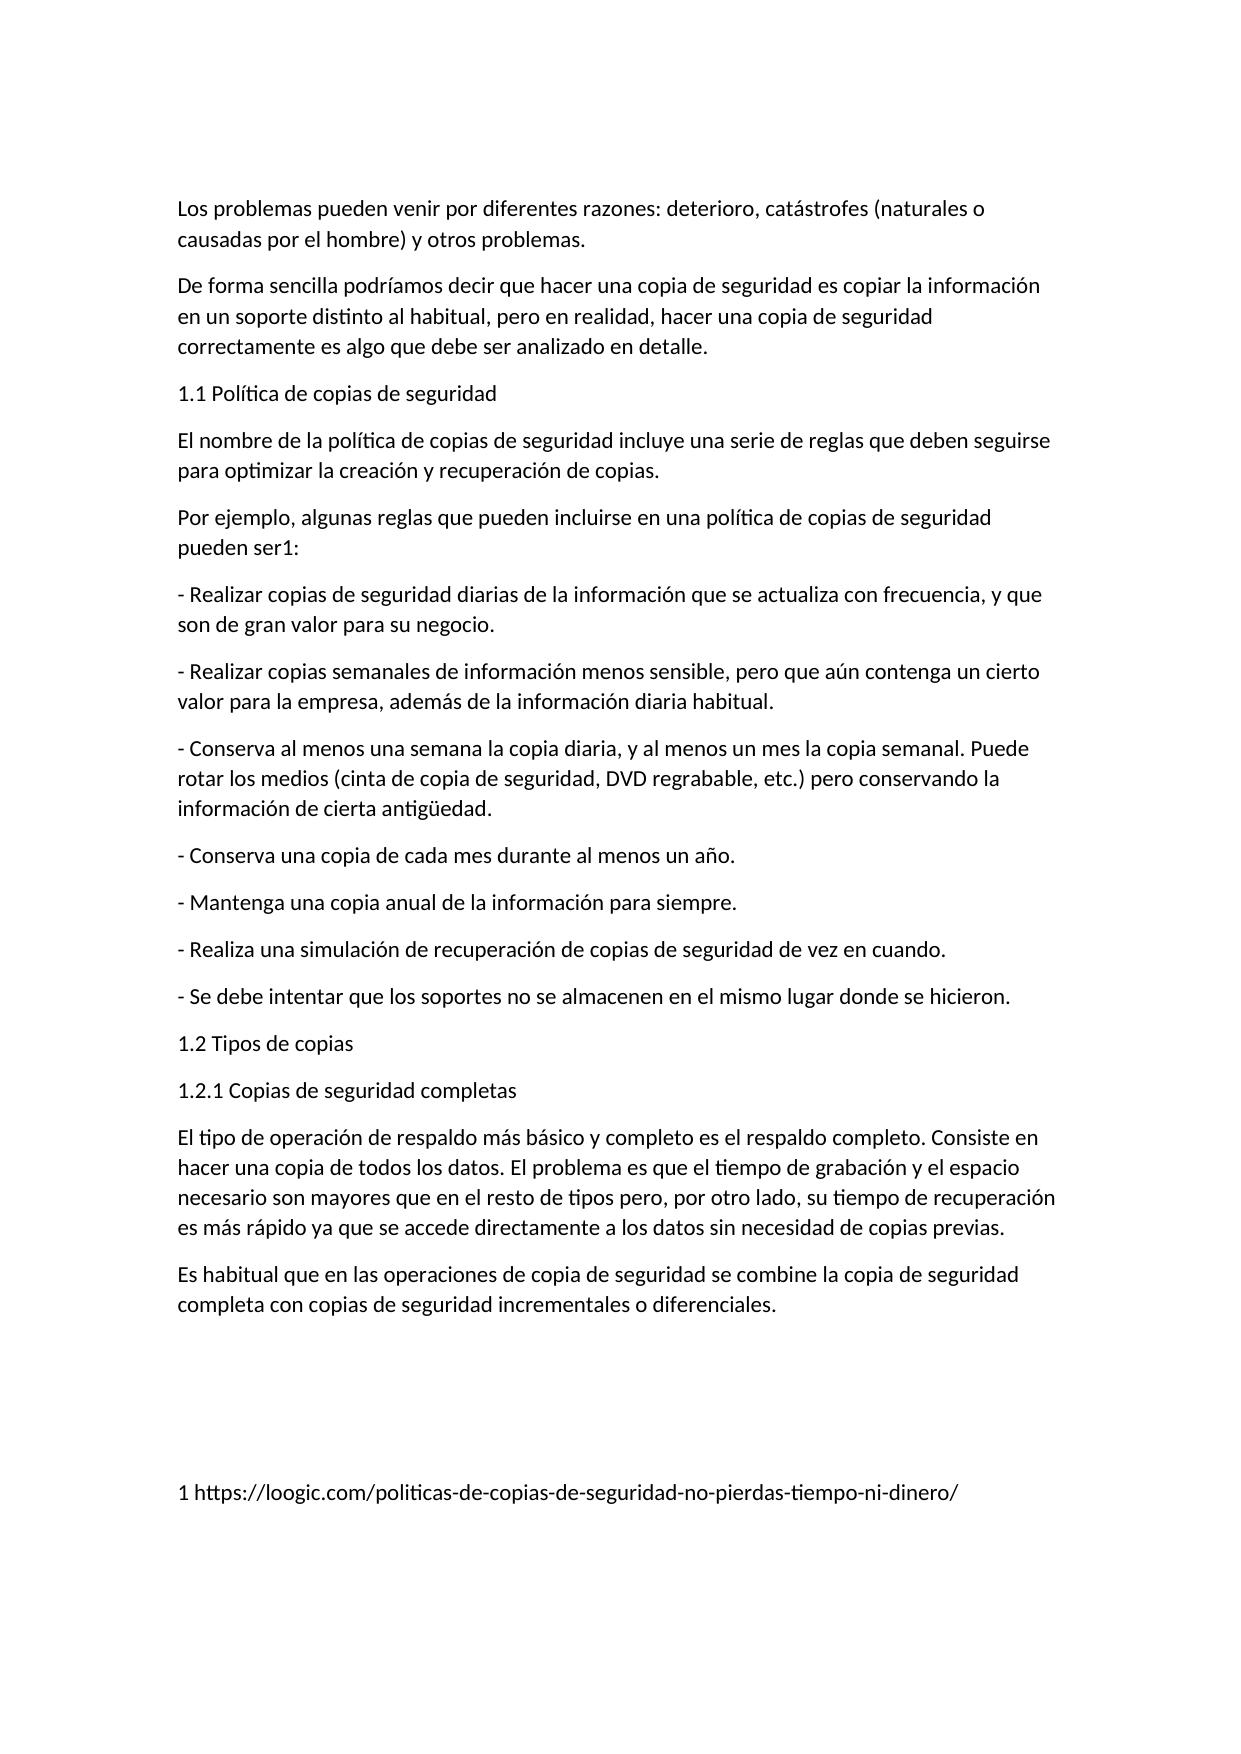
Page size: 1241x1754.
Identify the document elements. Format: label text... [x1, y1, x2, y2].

text 1.2 Tipos de copias [177, 1029, 1063, 1057]
text - Conserva al menos una semana la copia diaria, y al menos un mes la copia semanal. Puede rotar los medios (cinta de copia de seguridad, DVD regrabable, etc.) pero conservando la información de cierta antigüedad. [177, 734, 1063, 822]
text 1.1 Política de copias de seguridad [177, 379, 1063, 407]
text Por ejemplo, algunas reglas que pueden incluirse en una política de copias de seguridad pueden ser1: [177, 503, 1063, 561]
text Es habitual que en las operaciones de copia de seguridad se combine la copia de seguridad completa con copias de seguridad incrementales o diferenciales. [177, 1260, 1063, 1318]
text 1.2.1 Copias de seguridad completas [177, 1076, 1063, 1104]
text 1 https://loogic.com/politicas-de-copias-de-seguridad-no-pierdas-tiempo-ni-dinero/ [177, 1478, 1063, 1506]
text - Realiza una simulación de recuperación de copias de seguridad de vez en cuando. [177, 935, 1063, 963]
text - Mantenga una copia anual de la información para siempre. [177, 888, 1063, 916]
text - Se debe intentar que los soportes no se almacenen en el mismo lugar donde se hicieron. [177, 982, 1063, 1010]
text - Conserva una copia de cada mes durante al menos un año. [177, 841, 1063, 869]
text - Realizar copias de seguridad diarias de la información que se actualiza con frecuencia, y que son de gran valor para su negocio. [177, 580, 1063, 638]
text El nombre de la política de copias de seguridad incluye una serie de reglas que deben seguirse para optimizar la creación y recuperación de copias. [177, 426, 1063, 484]
text El tipo de operación de respaldo más básico y completo es el respaldo completo. Consiste en hacer una copia de todos los datos. El problema es que el tiempo de grabación y el espacio necesario son mayores que en el resto de tipos pero, por otro lado, su tiempo de recuperación es más rápido ya que se accede directamente a los datos sin necesidad de copias previas. [177, 1123, 1063, 1241]
text De forma sencilla podríamos decir que hacer una copia de seguridad es copiar la información en un soporte distinto al habitual, pero en realidad, hacer una copia de seguridad correctamente es algo que debe ser analizado en detalle. [177, 272, 1063, 360]
text Los problemas pueden venir por diferentes razones: deterioro, catástrofes (naturales o causadas por el hombre) y otros problemas. [177, 194, 1063, 253]
text - Realizar copias semanales de información menos sensible, pero que aún contenga un cierto valor para la empresa, además de la información diaria habitual. [177, 657, 1063, 715]
